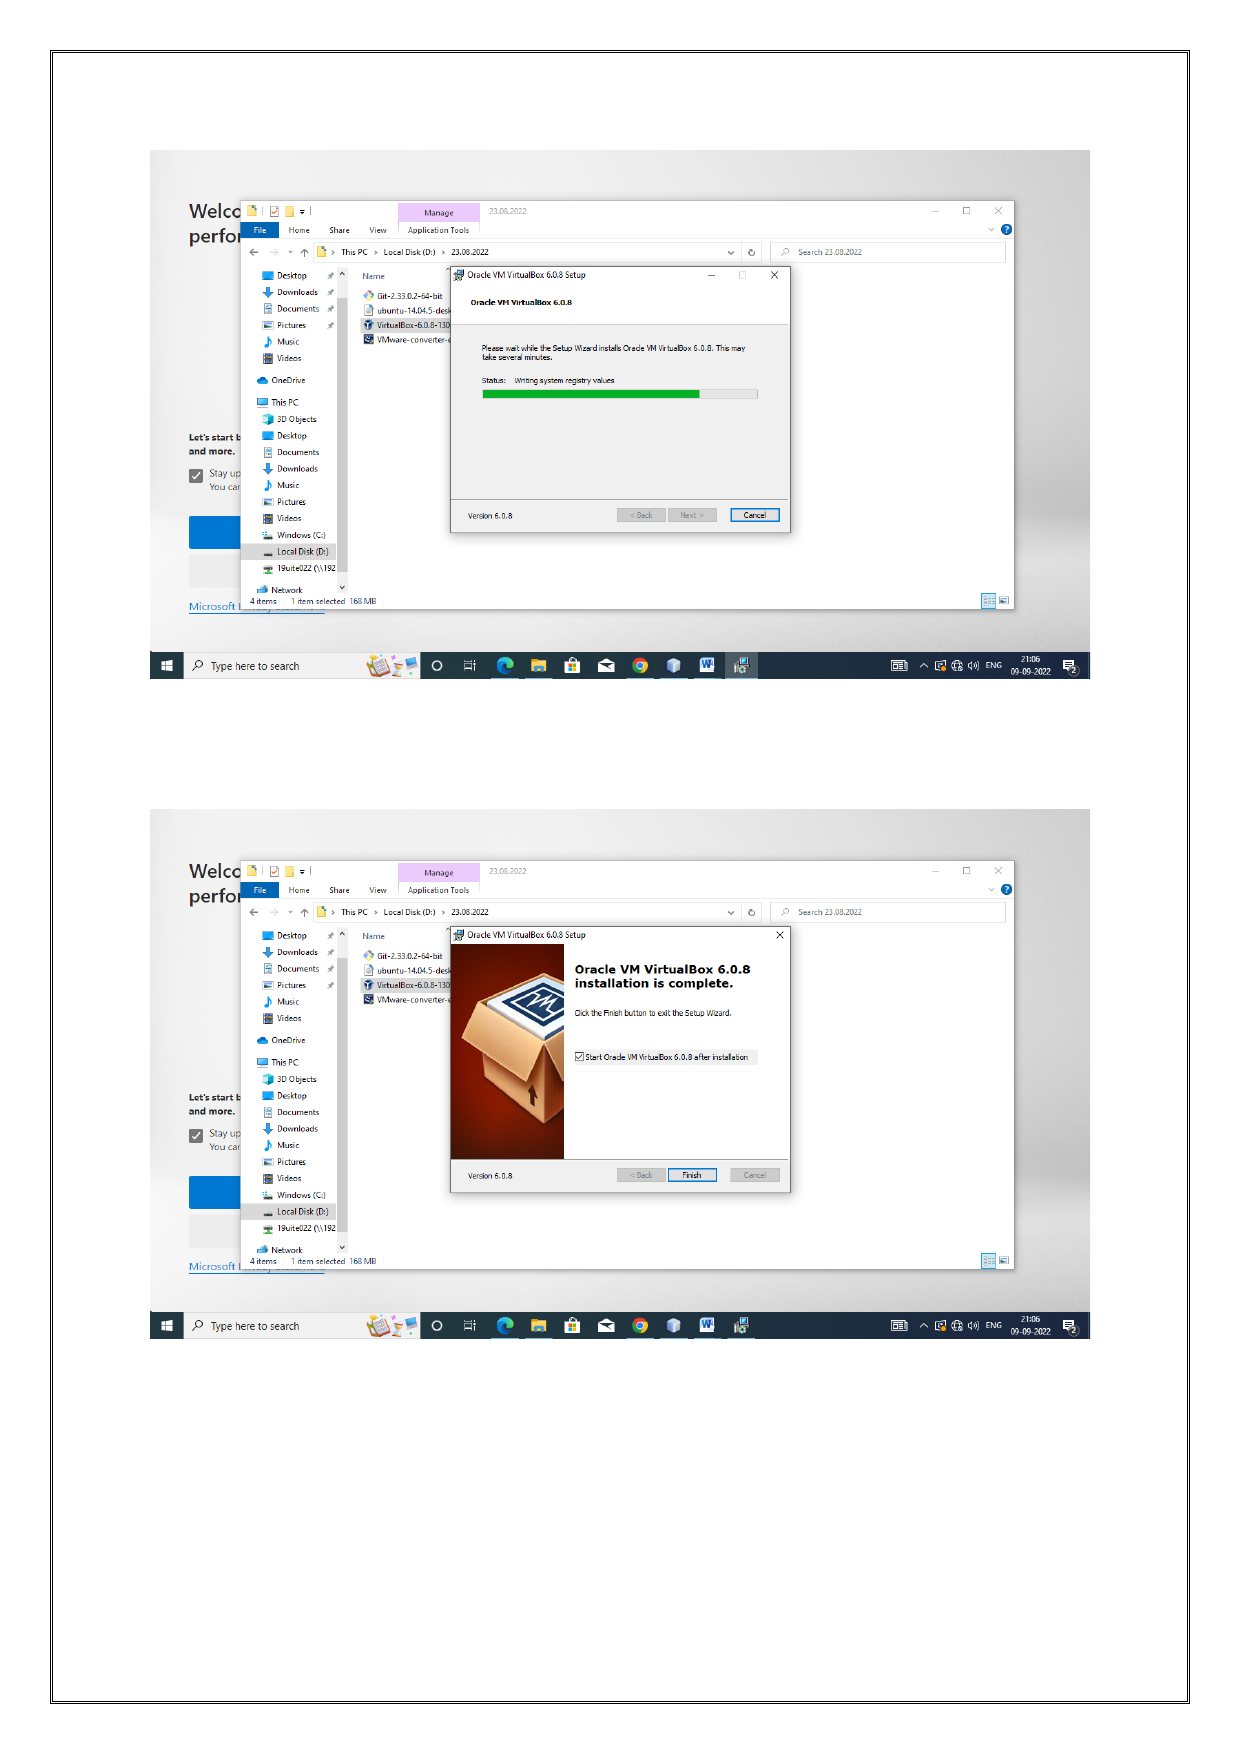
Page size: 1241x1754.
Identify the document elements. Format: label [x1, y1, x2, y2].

picture [150, 150, 1091, 679]
picture [150, 809, 1091, 1339]
